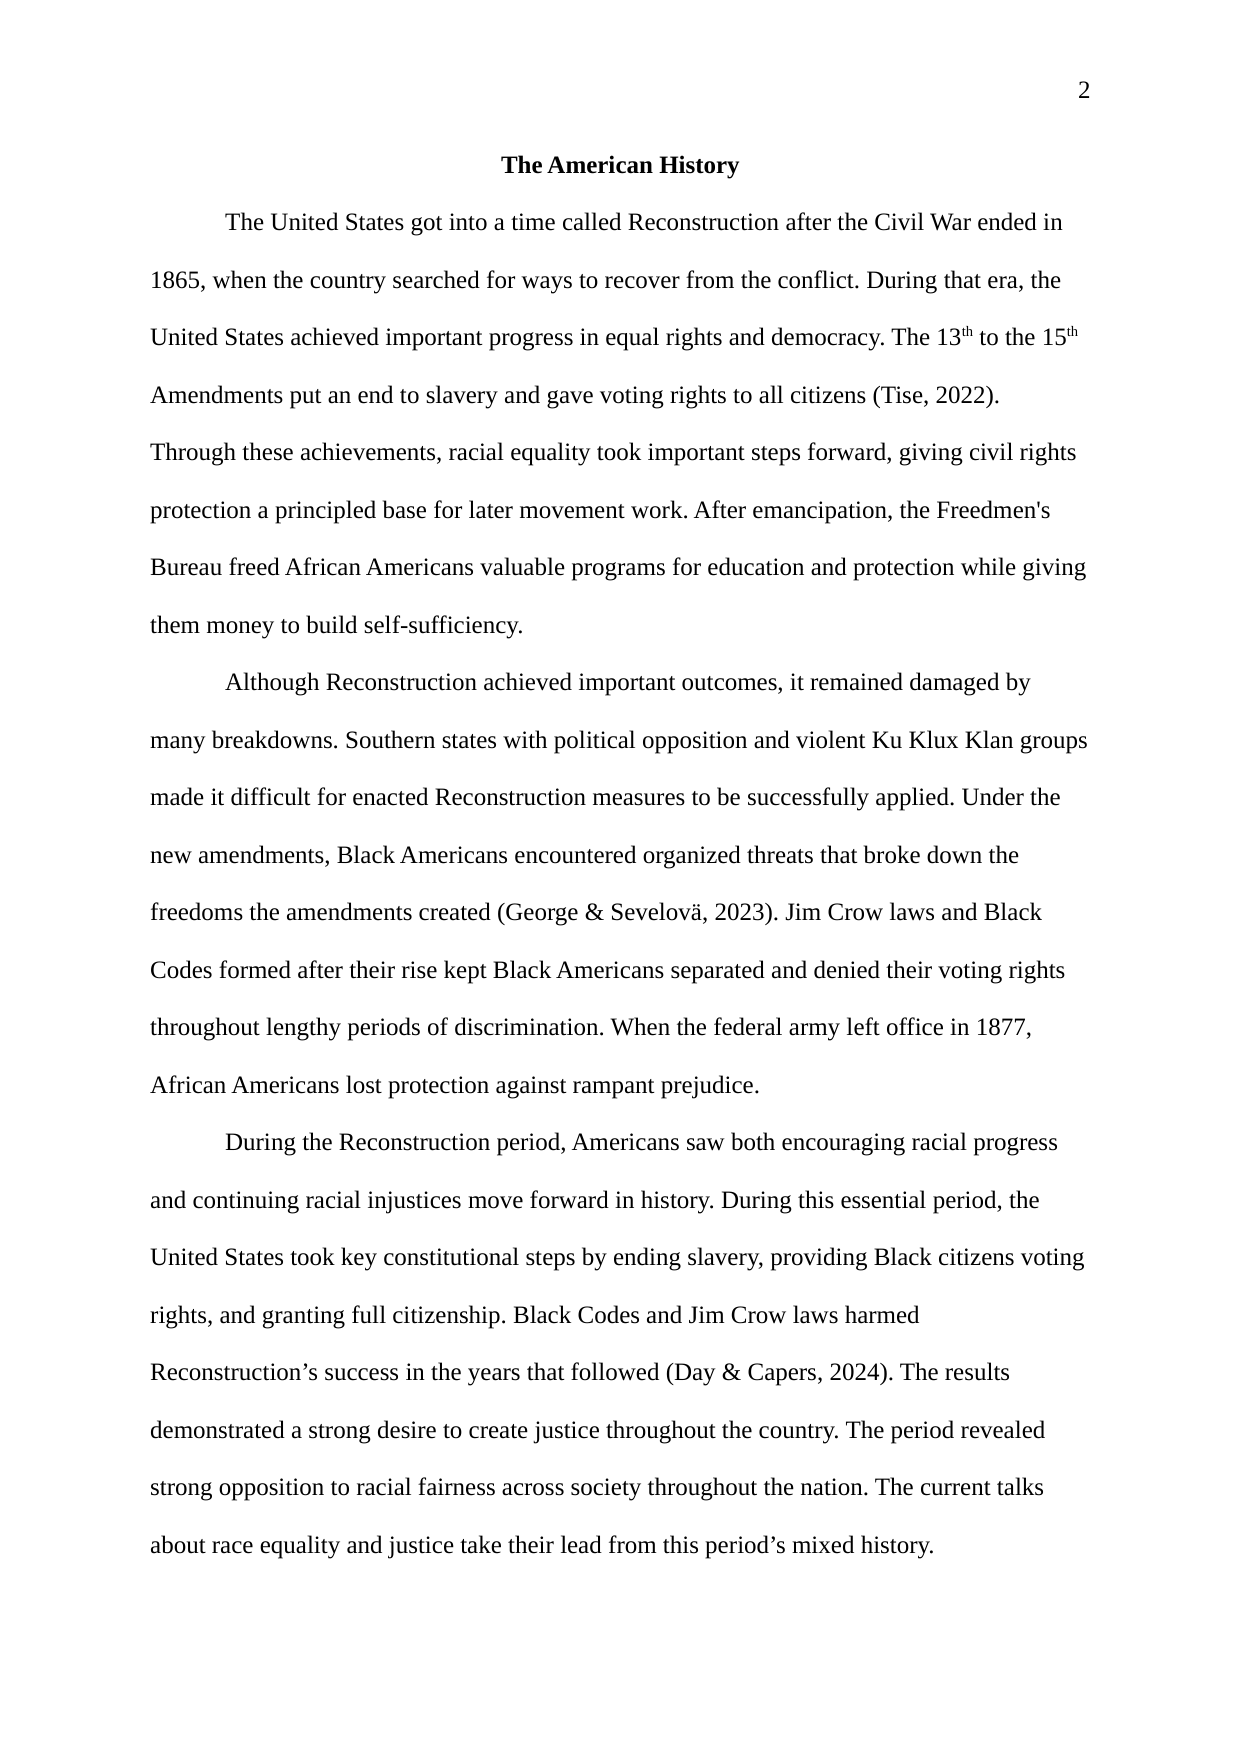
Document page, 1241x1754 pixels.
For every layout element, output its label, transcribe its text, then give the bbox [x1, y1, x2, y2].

text The American History [150, 150, 1090, 179]
text Although Reconstruction achieved important outcomes, it remained damaged by many breakdowns. Southern states with political opposition and violent Ku Klux Klan groups made it difficult for enacted Reconstruction measures to be successfully applied. Under the new amendments, Black Americans encountered organized threats that broke down the freedoms the amendments created (George & Sevelovä, 2023). Jim Crow laws and Black Codes formed after their rise kept Black Americans separated and denied their voting rights throughout lengthy periods of discrimination. When the federal army left office in 1877, African Americans lost protection against rampant prejudice. [150, 667, 1090, 1099]
text During the Reconstruction period, Americans saw both encouraging racial progress and continuing racial injustices move forward in history. During this essential period, the United States took key constitutional steps by ending slavery, providing Black citizens voting rights, and granting full citizenship. Black Codes and Jim Crow laws harmed Reconstruction’s success in the years that followed (Day & Capers, 2024). The results demonstrated a strong desire to create justice throughout the country. The period revealed strong opposition to racial fairness across society throughout the nation. The current talks about race equality and justice take their lead from this period’s mixed history. [150, 1127, 1090, 1559]
text The United States got into a time called Reconstruction after the Civil War ended in 1865, when the country searched for ways to recover from the conflict. During that era, the United States achieved important progress in equal rights and democracy. The 13th to the 15th Amendments put an end to slavery and gave voting rights to all citizens (Tise, 2022). Through these achievements, racial equality took important steps forward, giving civil rights protection a principled base for later movement work. After emancipation, the Freedmen's Bureau freed African Americans valuable programs for education and protection while giving them money to build self-sufficiency. [150, 207, 1090, 639]
